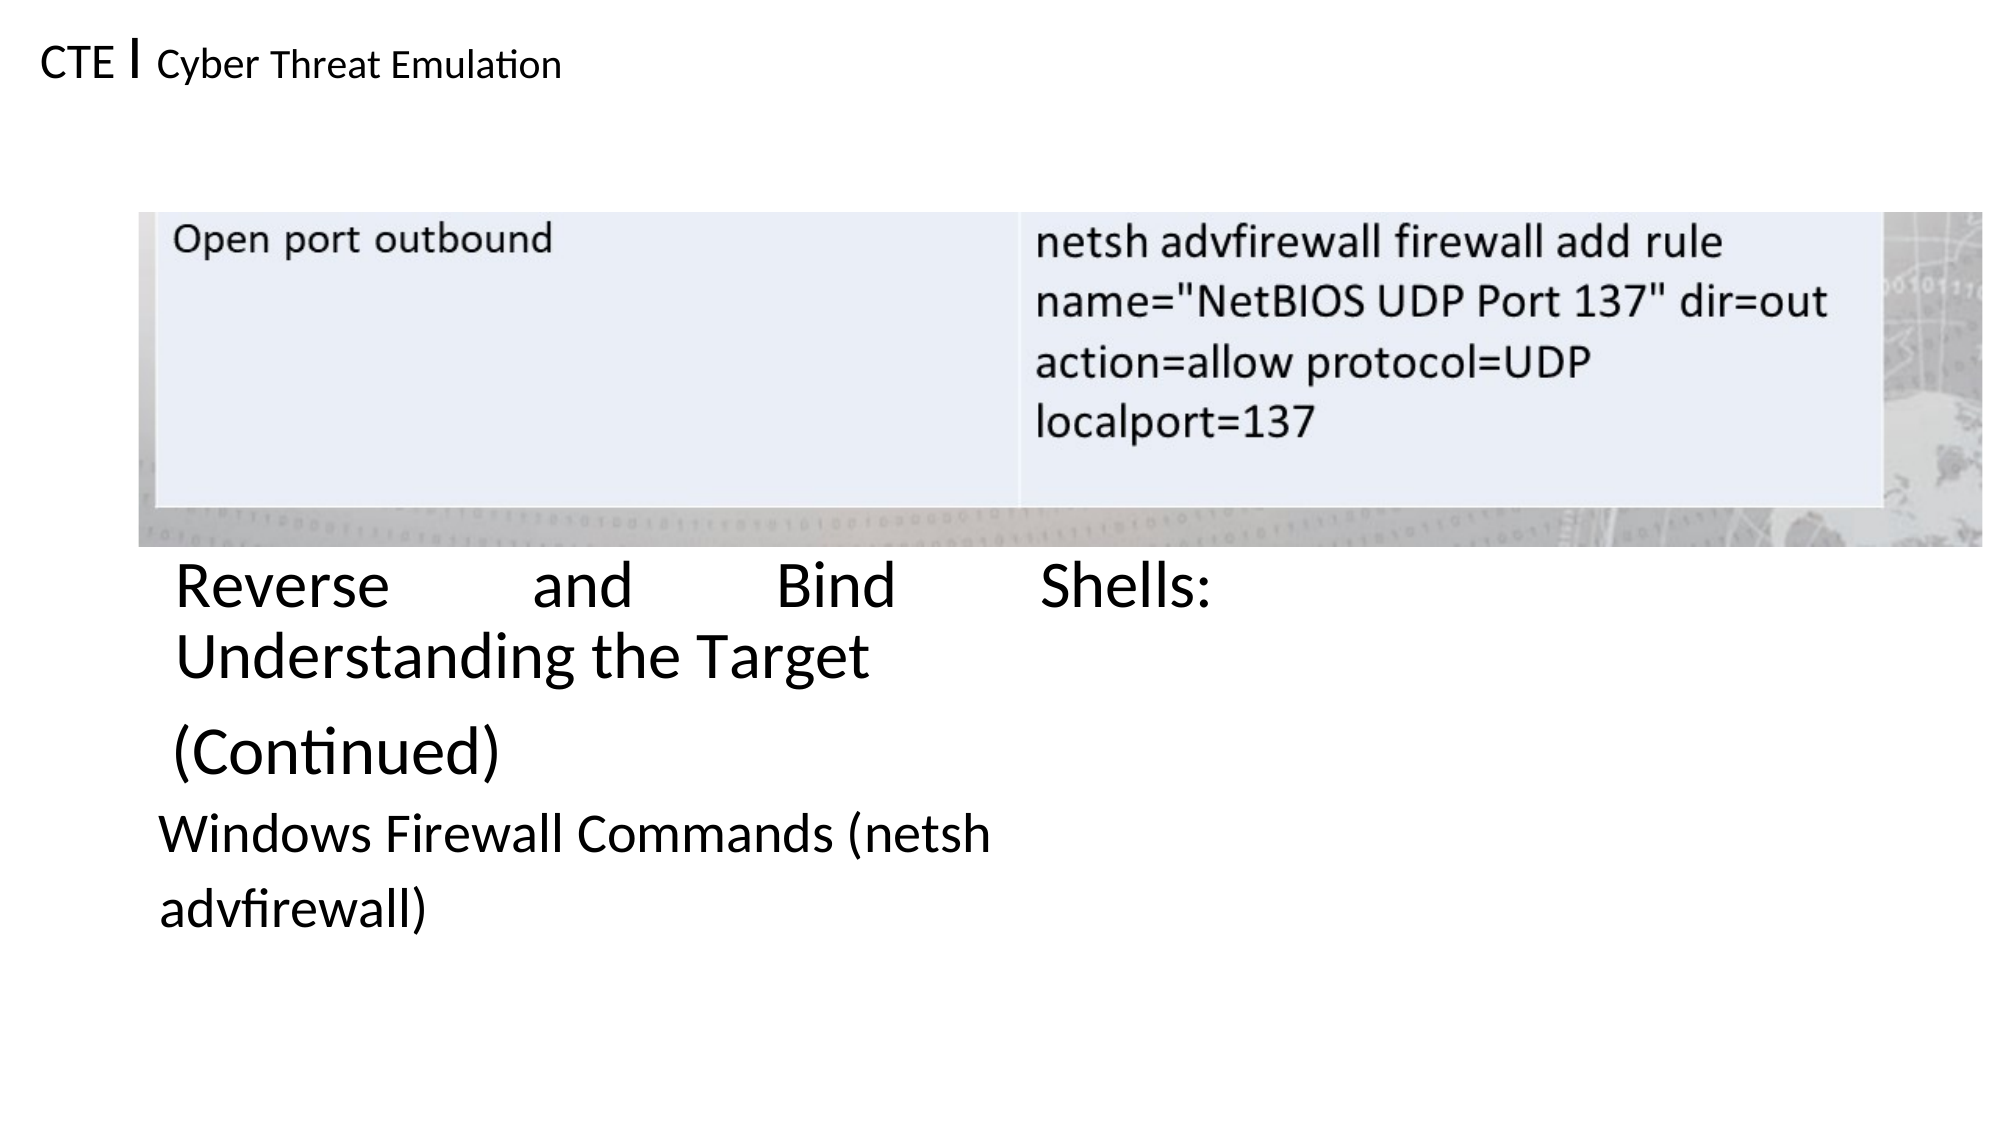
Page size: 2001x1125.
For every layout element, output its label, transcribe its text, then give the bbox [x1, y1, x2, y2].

picture [138, 212, 1983, 547]
text Reverse and Bind Shells: Understanding the Target [175, 549, 1214, 695]
text Windows Firewall Commands (netsh advfirewall) [158, 798, 1214, 941]
subtitle (Continued) [171, 707, 1214, 791]
